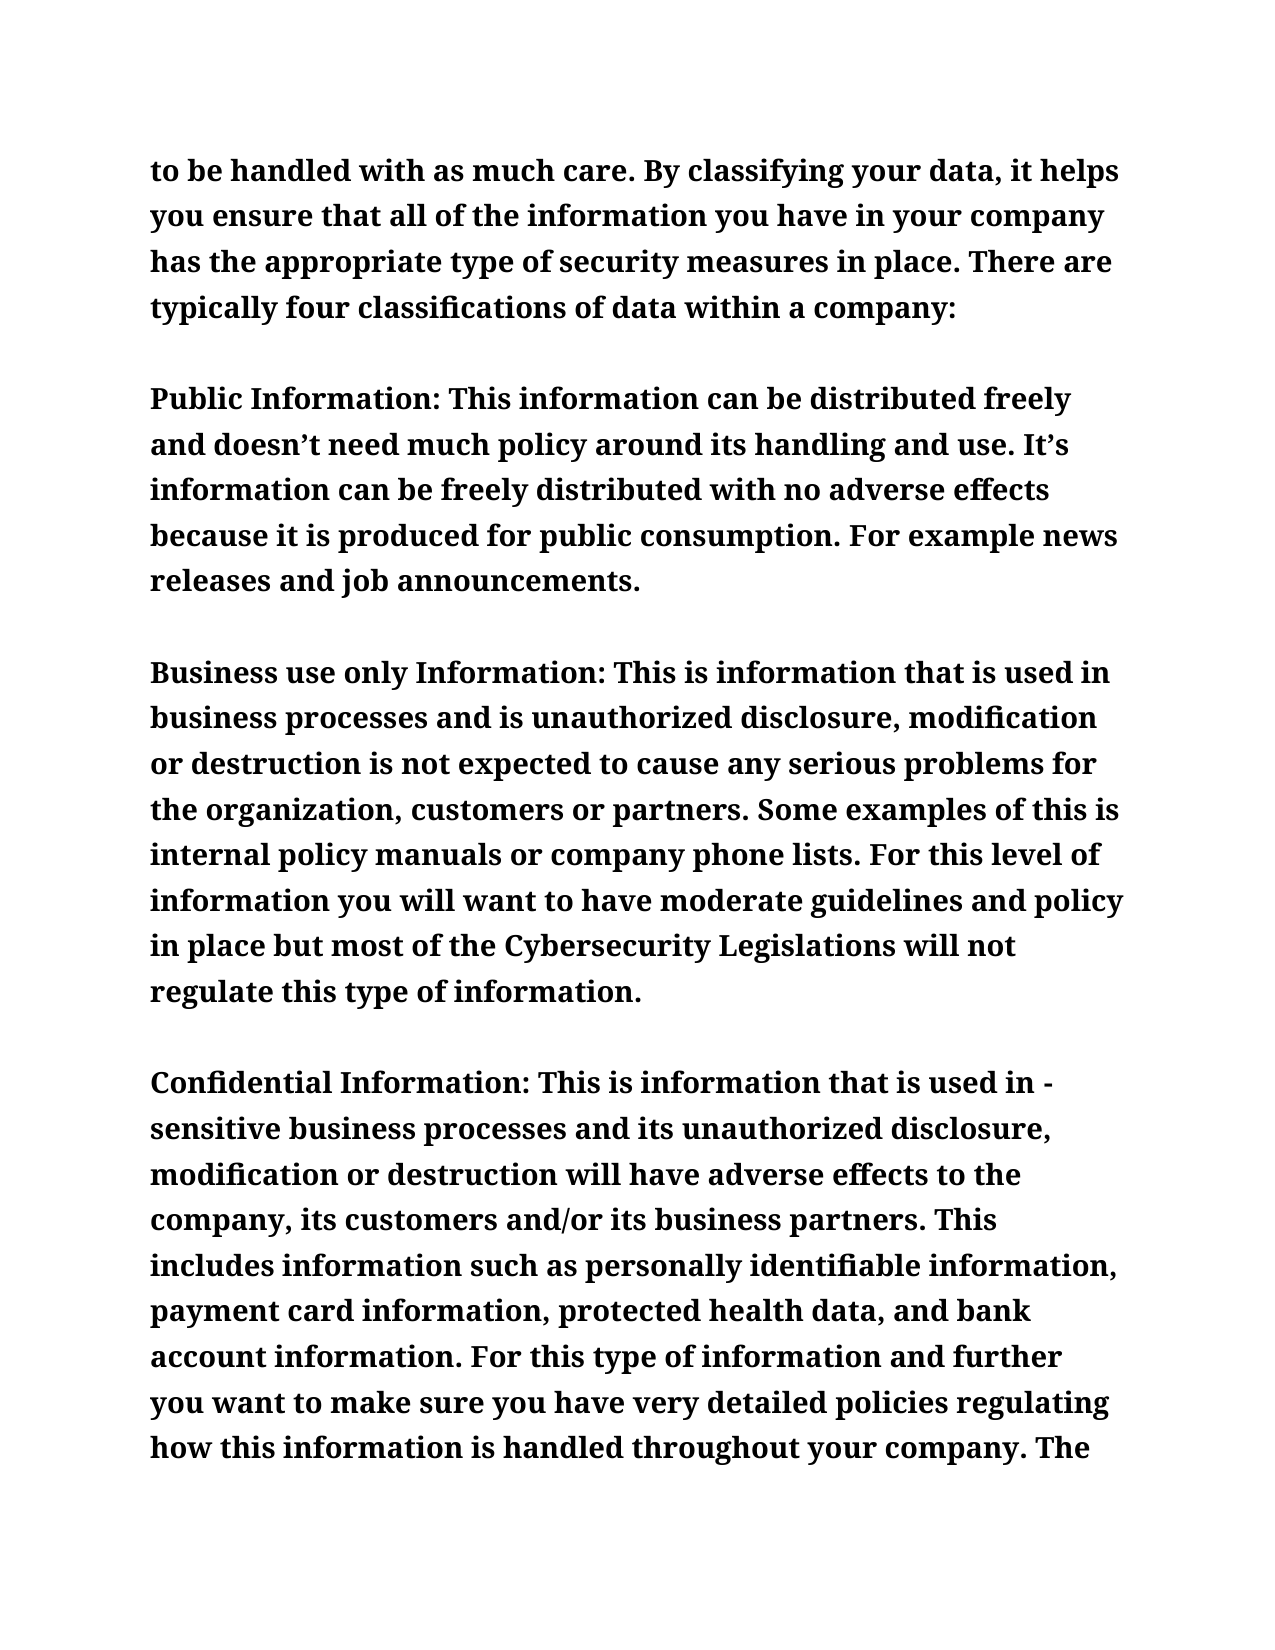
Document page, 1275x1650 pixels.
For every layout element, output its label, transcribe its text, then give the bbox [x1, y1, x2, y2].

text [150, 1062, 1125, 1467]
text Public Information: This information can be distributed freely and doesn’t need much policy around its handling and use. It’s information can be freely distributed with no adverse effects because it is produced for public consumption. For example news releases and job announcements. [150, 378, 1125, 600]
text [150, 150, 1125, 327]
text Business use only Information: This is information that is used in ­business processes and is unauthorized disclosure, modification or destruction is not expected to cause any serious problems for the organization, ­customers or partners. Some examples of this is internal policy manuals or company phone lists. For this level of information you will want to have moderate guidelines and policy in place but most of the Cybersecurity Legislations will not regulate this type of information. [150, 652, 1125, 1011]
